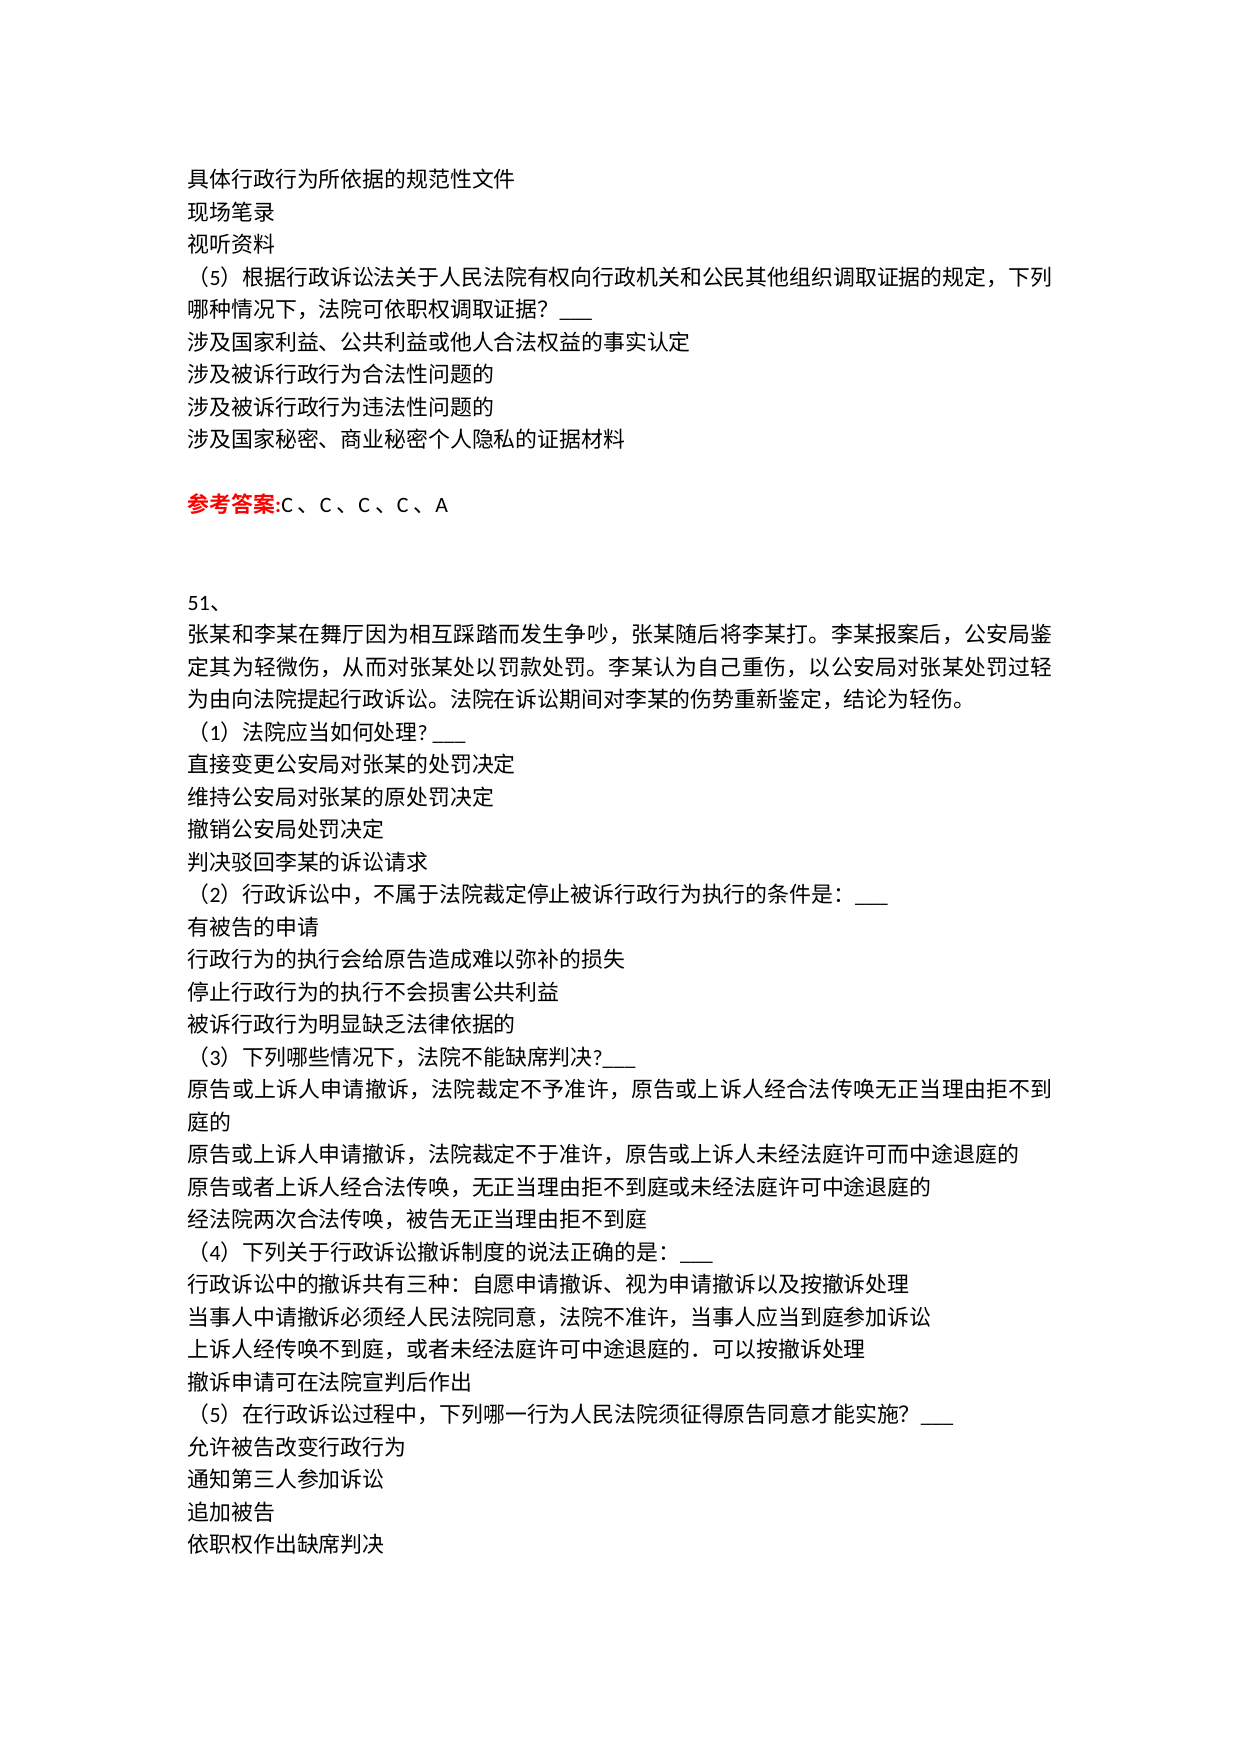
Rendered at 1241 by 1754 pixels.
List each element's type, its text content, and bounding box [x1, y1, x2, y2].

text 有被告的申请 [187, 909, 1053, 942]
text 张某和李某在舞厅因为相互踩踏而发生争吵，张某随后将李某打。李某报案后，公安局鉴定其为轻微伤，从而对张某处以罚款处罚。李某认为自己重伤，以公安局对张某处罚过轻为由向法院提起行政诉讼。法院在诉讼期间对李某的伤势重新鉴定，结论为轻伤。 [187, 617, 1053, 714]
text 停止行政行为的执行不会损害公共利益 [187, 974, 1053, 1007]
text 原告或上诉人申请撤诉，法院裁定不予准许，原告或上诉人经合法传唤无正当理由拒不到庭的 [187, 1072, 1053, 1137]
text （2）行政诉讼中，不属于法院裁定停止被诉行政行为执行的条件是：___ [187, 877, 1053, 909]
text 原告或上诉人申请撤诉，法院裁定不于准许，原告或上诉人未经法庭许可而中途退庭的 [187, 1137, 1053, 1169]
text 涉及国家秘密、商业秘密个人隐私的证据材料 [187, 422, 1053, 454]
text 参考答案:C 、C 、C 、C 、A [187, 487, 1053, 519]
text 涉及国家利益、公共利益或他人合法权益的事实认定 [187, 324, 1053, 357]
text 行政诉讼中的撤诉共有三种：自愿申请撤诉、视为申请撤诉以及按撤诉处理 [187, 1267, 1053, 1299]
text 被诉行政行为明显缺乏法律依据的 [187, 1007, 1053, 1039]
text 维持公安局对张某的原处罚决定 [187, 779, 1053, 812]
text 具体行政行为所依据的规范性文件 [187, 162, 1053, 194]
text （5）根据行政诉讼法关于人民法院有权向行政机关和公民其他组织调取证据的规定，下列哪种情况下，法院可依职权调取证据？___ [187, 259, 1053, 324]
text 判决驳回李某的诉讼请求 [187, 844, 1053, 877]
text 直接变更公安局对张某的处罚决定 [187, 747, 1053, 779]
text 视听资料 [187, 227, 1053, 259]
text 涉及被诉行政行为违法性问题的 [187, 389, 1053, 422]
text 经法院两次合法传唤，被告无正当理由拒不到庭 [187, 1202, 1053, 1234]
text 原告或者上诉人经合法传唤，无正当理由拒不到庭或未经法庭许可中途退庭的 [187, 1169, 1053, 1202]
text 依职权作出缺席判决 [187, 1527, 1053, 1559]
text 追加被告 [187, 1494, 1053, 1527]
text 当事人中请撤诉必须经人民法院同意，法院不准许，当事人应当到庭参加诉讼 [187, 1299, 1053, 1332]
text （4）下列关于行政诉讼撤诉制度的说法正确的是：___ [187, 1234, 1053, 1267]
text （3）下列哪些情况下，法院不能缺席判决?___ [187, 1039, 1053, 1072]
text 涉及被诉行政行为合法性问题的 [187, 357, 1053, 389]
text 撤销公安局处罚决定 [187, 812, 1053, 844]
text 行政行为的执行会给原告造成难以弥补的损失 [187, 942, 1053, 974]
text 允许被告改变行政行为 [187, 1429, 1053, 1462]
text （1）法院应当如何处理? ___ [187, 714, 1053, 747]
text 现场笔录 [187, 194, 1053, 227]
text （5）在行政诉讼过程中，下列哪一行为人民法院须征得原告同意才能实施？___ [187, 1397, 1053, 1429]
text 通知第三人参加诉讼 [187, 1462, 1053, 1494]
text 撤诉申请可在法院宣判后作出 [187, 1364, 1053, 1397]
text 51、 [187, 584, 1053, 617]
text 上诉人经传唤不到庭，或者未经法庭许可中途退庭的．可以按撤诉处理 [187, 1332, 1053, 1364]
